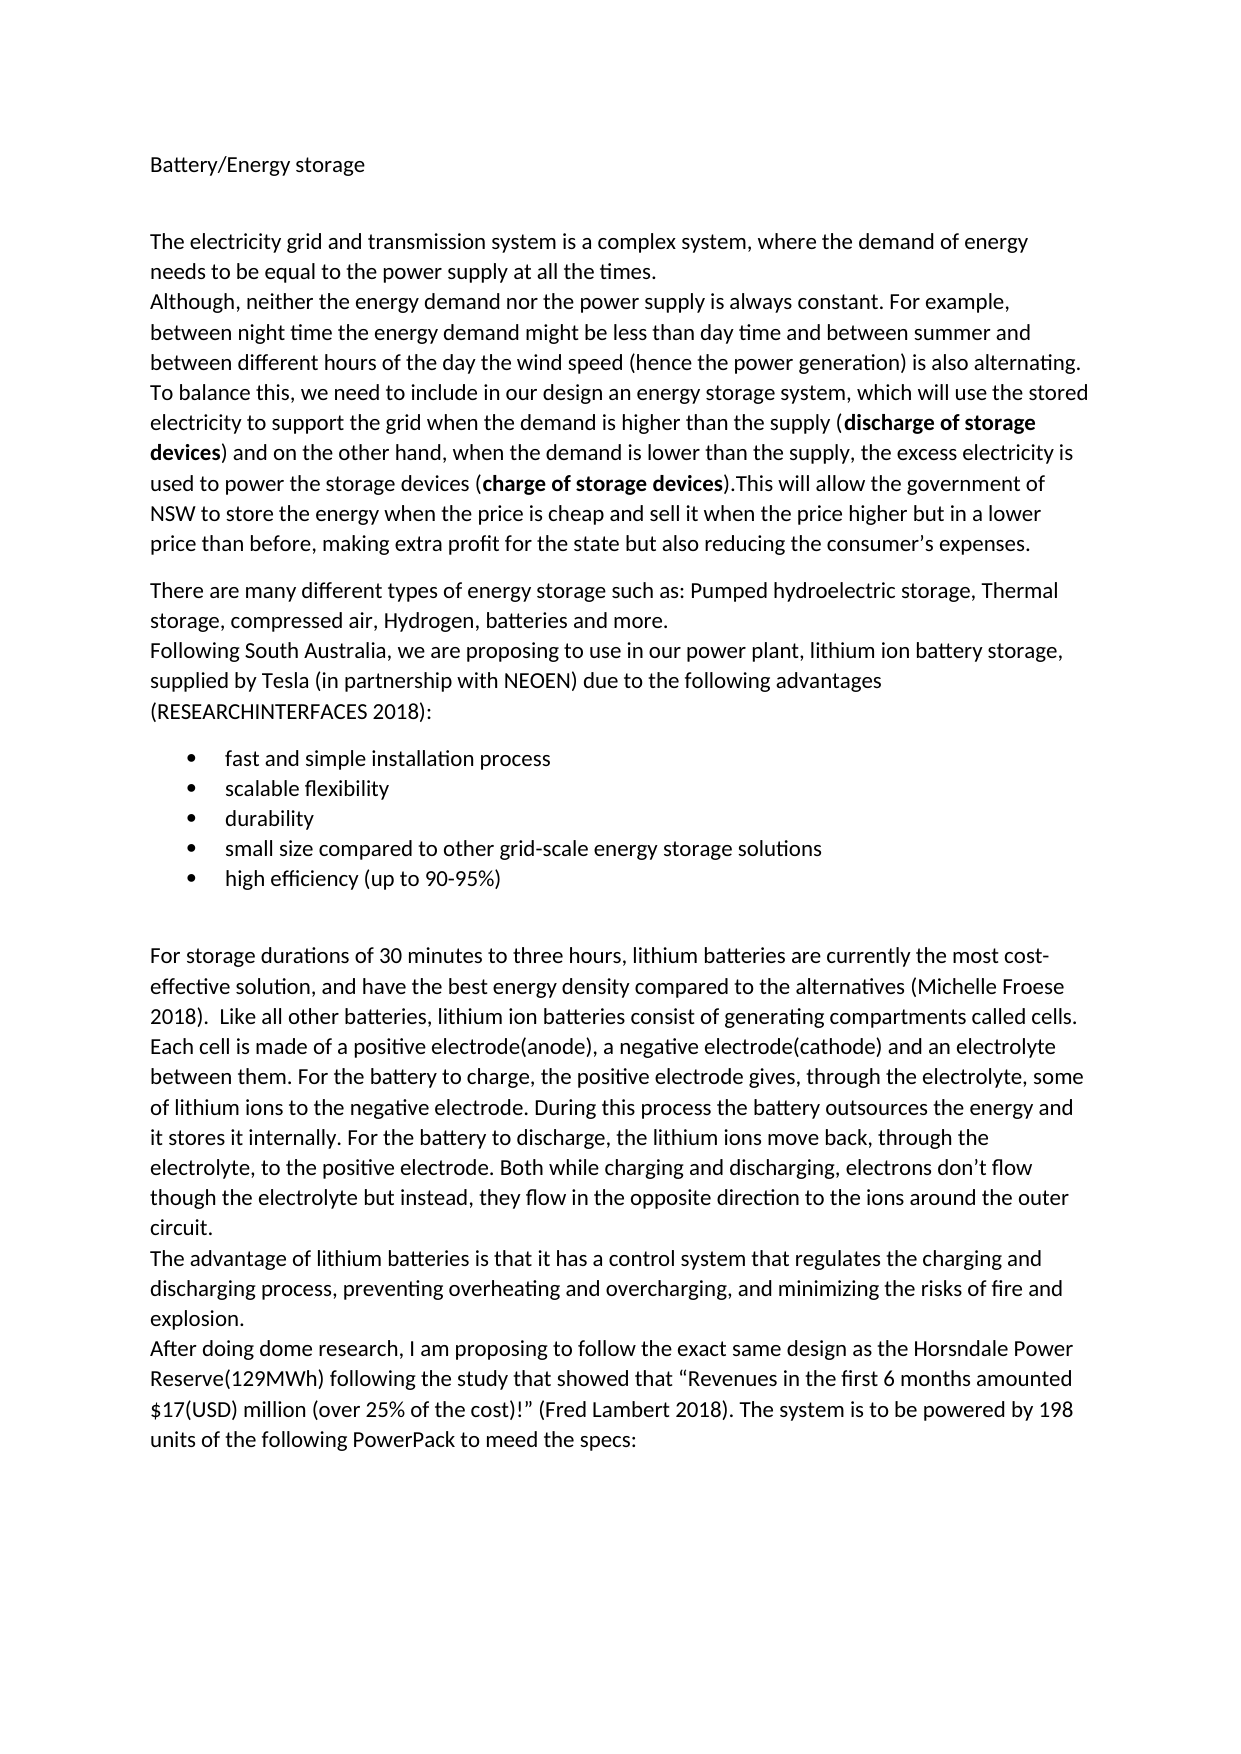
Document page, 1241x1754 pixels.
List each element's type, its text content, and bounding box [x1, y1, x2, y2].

list durability [187, 804, 1090, 832]
text Battery/Energy storage [150, 150, 1090, 178]
list small size compared to other grid-scale energy storage solutions [187, 834, 1090, 862]
text For storage durations of 30 minutes to three hours, lithium batteries are currently the most cost-effective solution, and have the best energy density compared to the alternatives (Michelle Froese 2018). Like all other batteries, lithium ion batteries consist of generating compartments called cells. Each cell is made of a positive electrode(anode), a negative electrode(cathode) and an electrolyte between them. For the battery to charge, the positive electrode gives, through the electrolyte, some of lithium ions to the negative electrode. During this process the battery outsources the energy and it stores it internally. For the battery to discharge, the lithium ions move back, through the electrolyte, to the positive electrode. Both while charging and discharging, electrons don’t flow though the electrolyte but instead, they flow in the opposite direction to the ions around the outer circuit. The advantage of lithium batteries is that it has a control system that regulates the charging and discharging process, preventing overheating and overcharging, and minimizing the risks of fire and explosion. After doing dome research, I am proposing to follow the exact same design as the Horsndale Power Reserve(129MWh) following the study that showed that “Revenues in the first 6 months amounted $17(USD) million (over 25% of the cost)!” (Fred Lambert 2018). The system is to be powered by 198 units of the following PowerPack to meed the specs: [150, 911, 1090, 1453]
text There are many different types of energy storage such as: Pumped hydroelectric storage, Thermal storage, compressed air, Hydrogen, batteries and more. Following South Australia, we are proposing to use in our power plant, lithium ion battery storage, supplied by Tesla (in partnership with NEOEN) due to the following advantages (RESEARCHINTERFACES 2018): [150, 576, 1090, 725]
list scalable flexibility [187, 774, 1090, 802]
list fast and simple installation process [187, 744, 1090, 772]
text The electricity grid and transmission system is a complex system, where the demand of energy needs to be equal to the power supply at all the times. Although, neither the energy demand nor the power supply is always constant. For example, between night time the energy demand might be less than day time and between summer and between different hours of the day the wind speed (hence the power generation) is also alternating. To balance this, we need to include in our design an energy storage system, which will use the stored electricity to support the grid when the demand is higher than the supply (discharge of storage devices) and on the other hand, when the demand is lower than the supply, the excess electricity is used to power the storage devices (charge of storage devices).This will allow the government of NSW to store the energy when the price is cheap and sell it when the price higher but in a lower price than before, making extra profit for the state but also reducing the consumer’s expenses. [150, 197, 1090, 557]
list high efficiency (up to 90-95%) [187, 864, 1090, 893]
